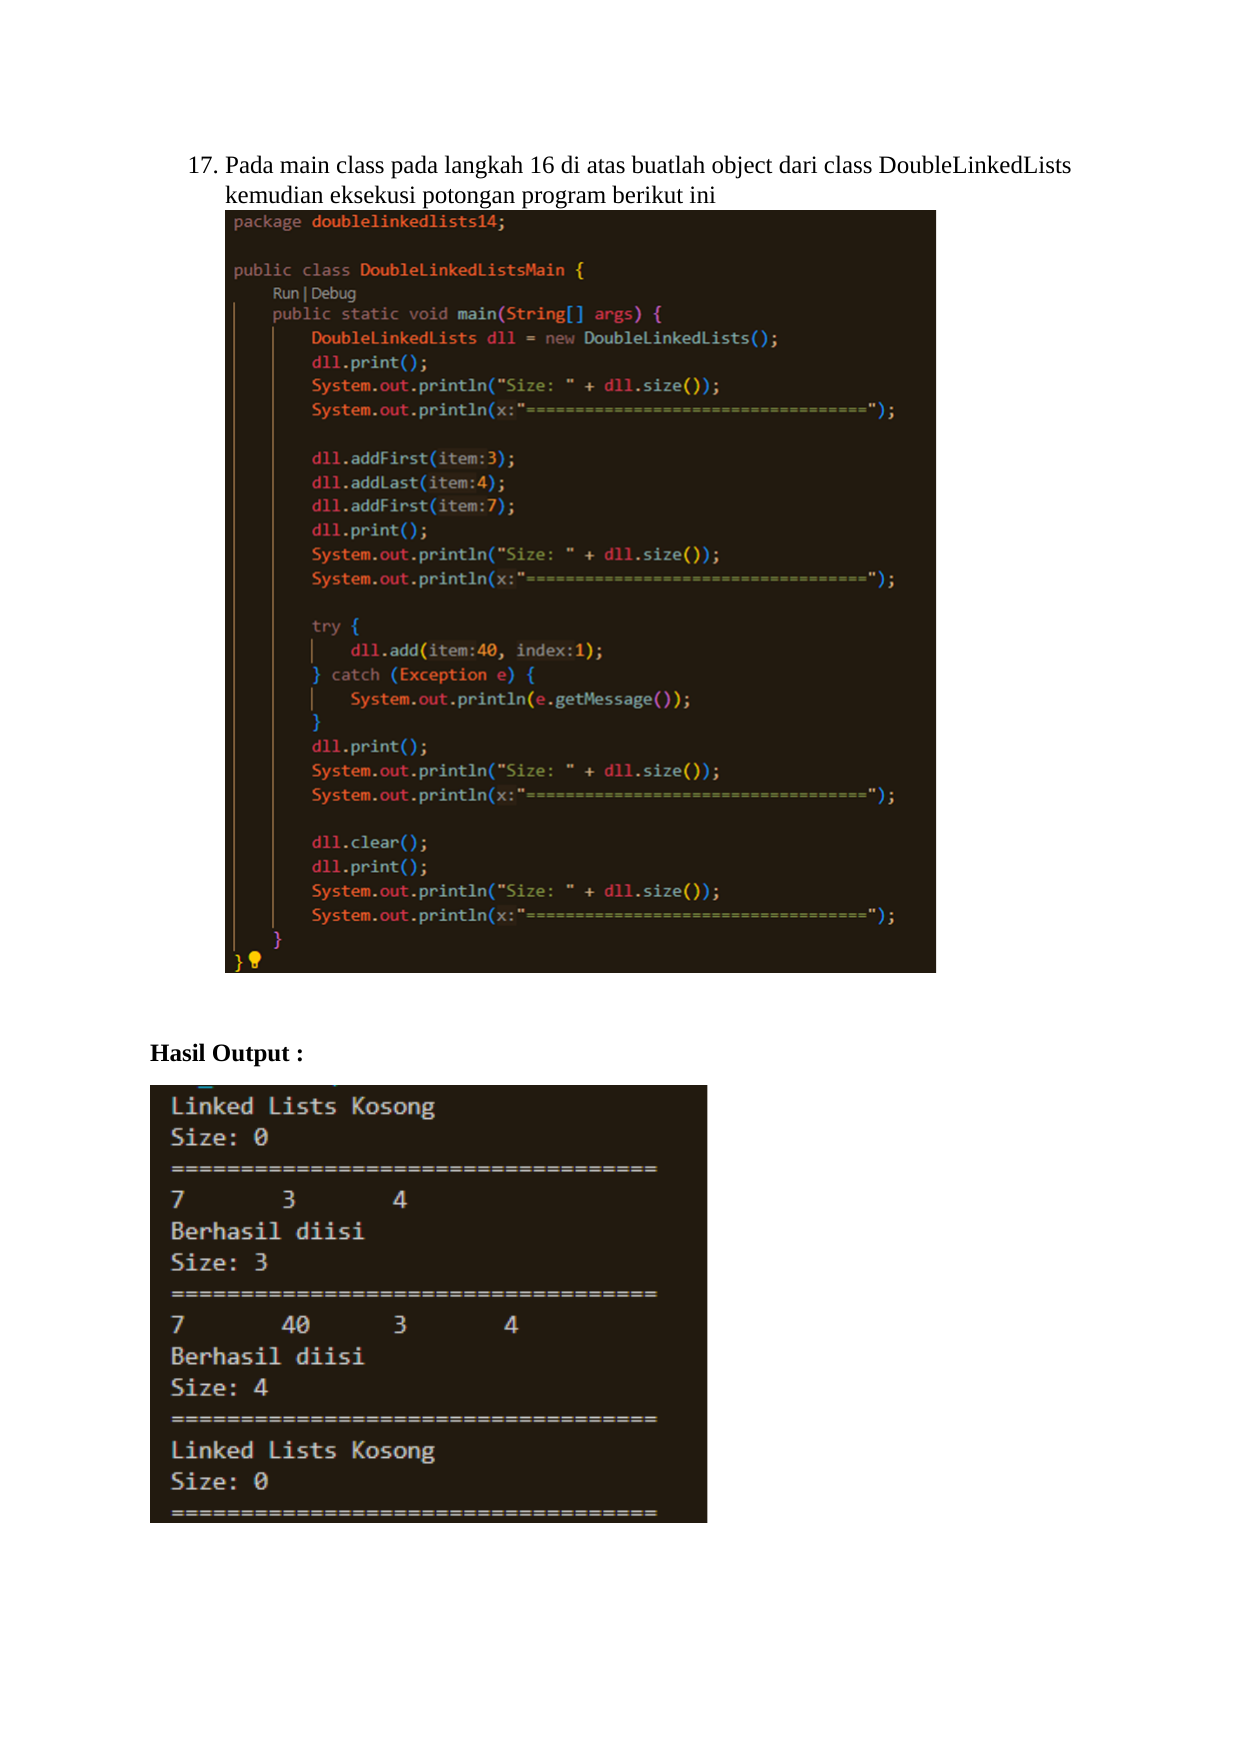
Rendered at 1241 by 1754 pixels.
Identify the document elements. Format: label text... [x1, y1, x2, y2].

picture [225, 210, 937, 973]
text Hasil Output : [150, 1038, 1090, 1067]
picture [150, 1085, 708, 1523]
